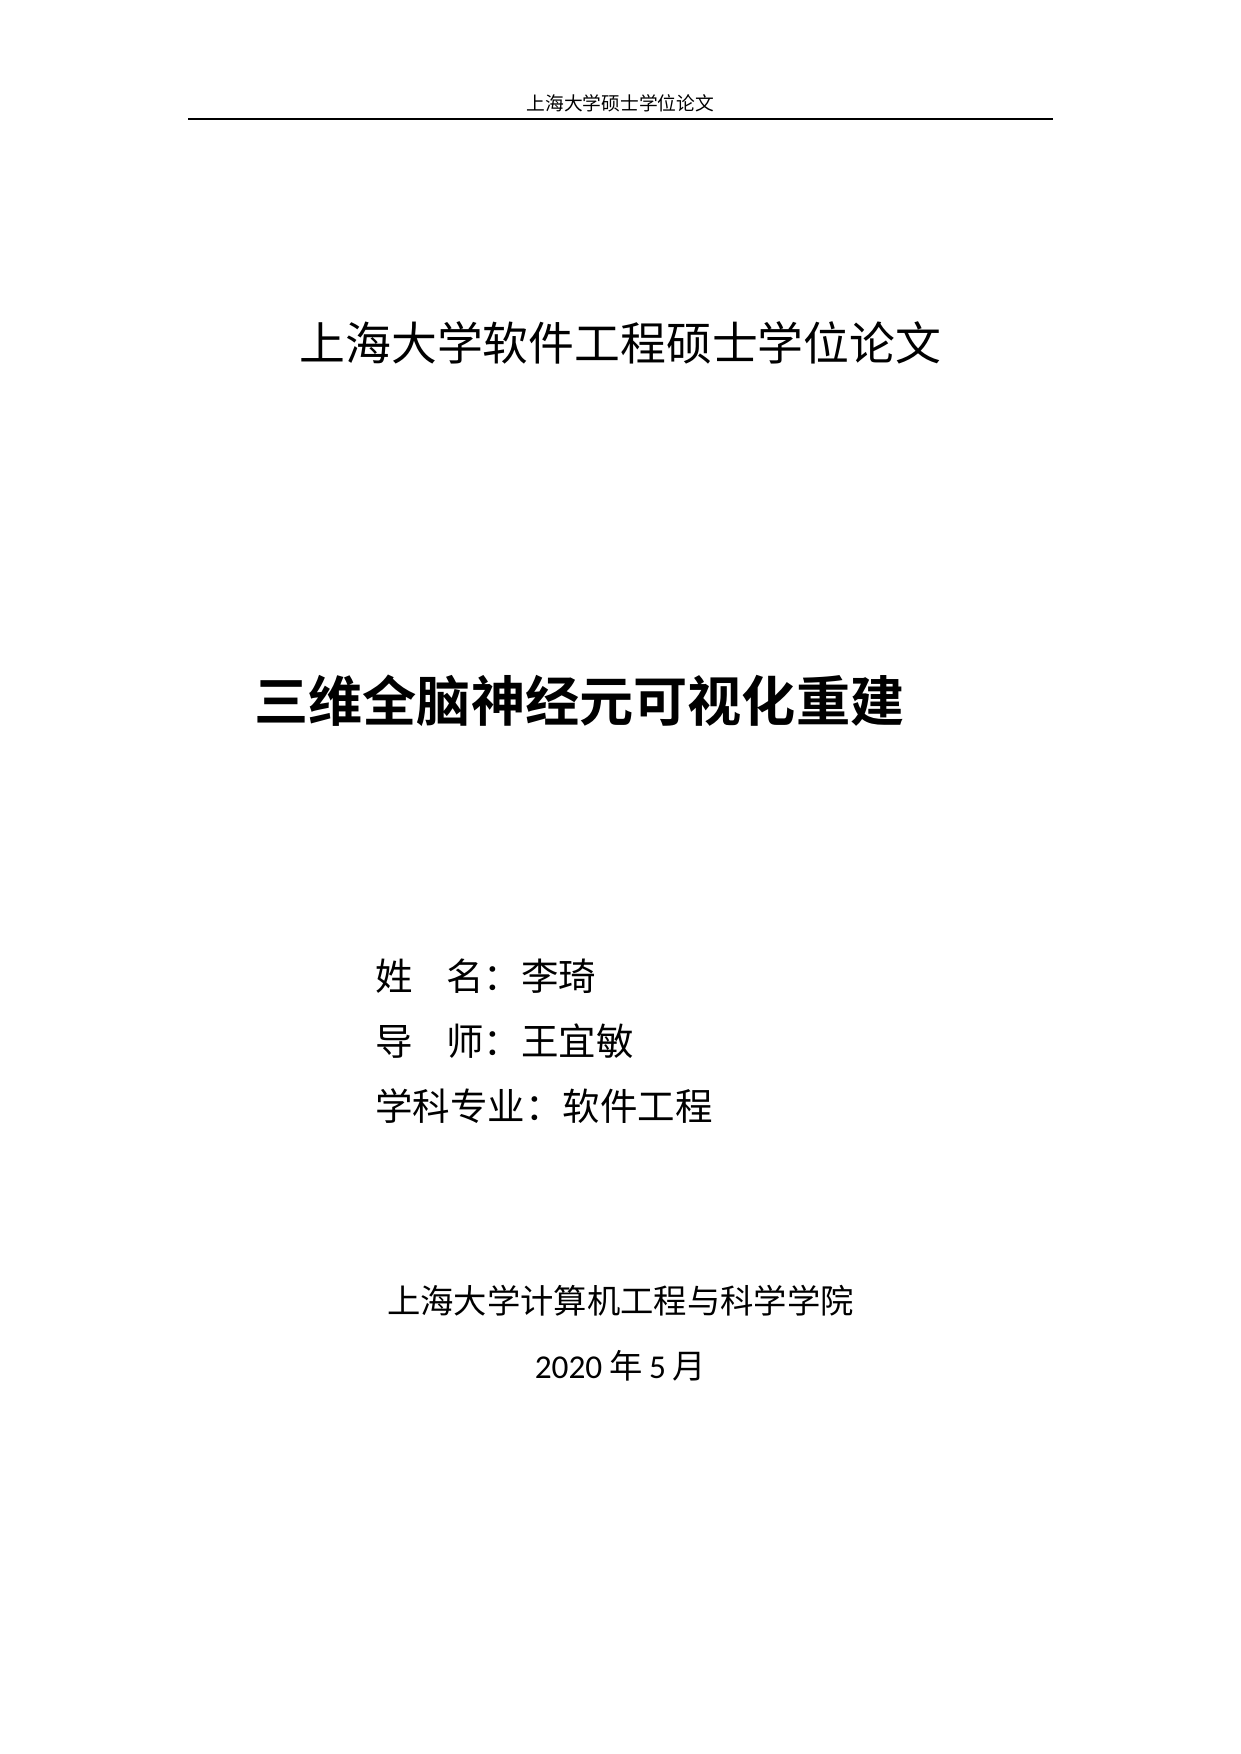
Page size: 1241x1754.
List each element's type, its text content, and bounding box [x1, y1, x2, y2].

text 姓 名：李琦 [187, 942, 1053, 1007]
text 导 师：王宜敏 [187, 1007, 1053, 1072]
text 三维全脑神经元可视化重建 [187, 649, 1053, 747]
text 学科专业：软件工程 [187, 1072, 1053, 1137]
text 上海大学软件工程硕士学位论文 [187, 292, 1053, 389]
text 上海大学计算机工程与科学学院 [187, 1267, 1053, 1332]
text 2020年5月 [187, 1332, 1053, 1397]
